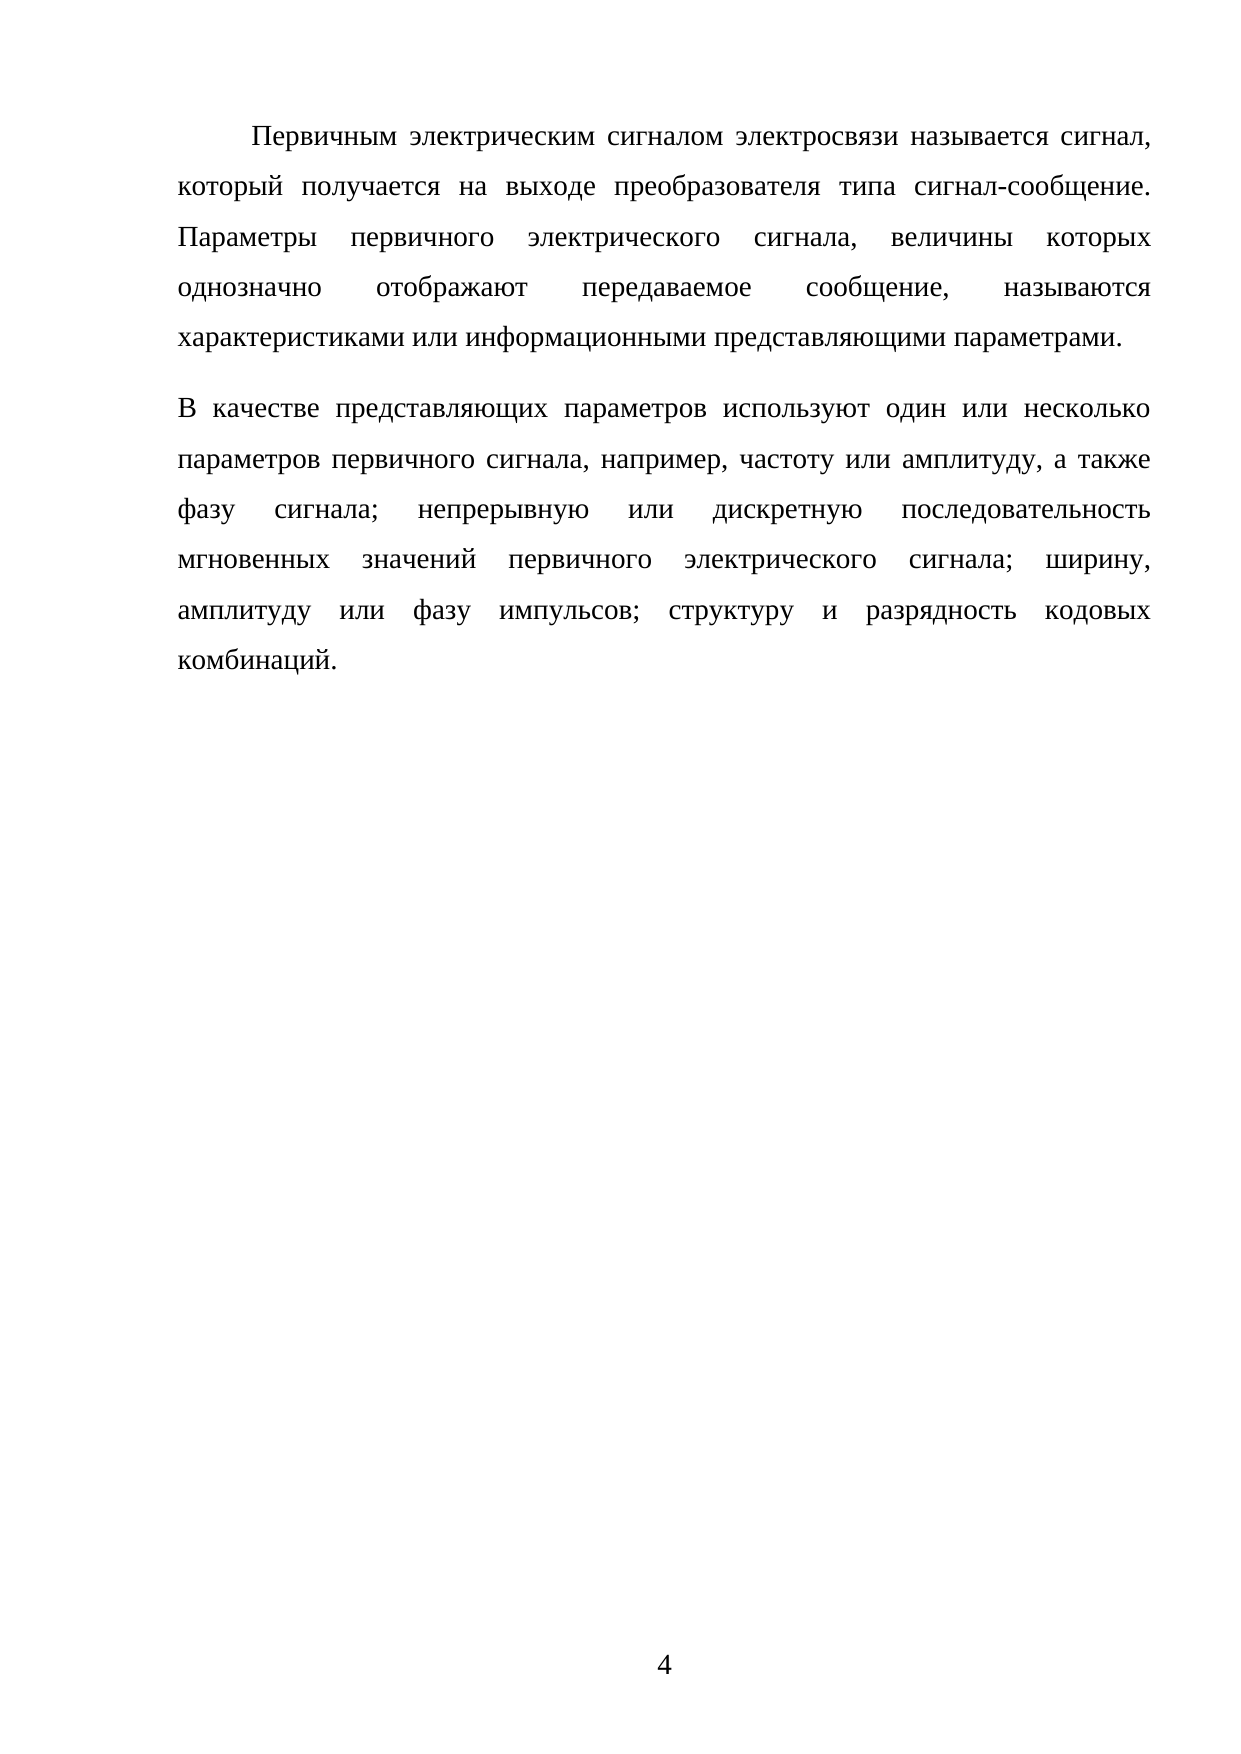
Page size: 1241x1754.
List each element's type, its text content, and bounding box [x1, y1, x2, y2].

text Первичным электрическим сигналом электросвязи называется сигнал, который получается на выходе преобразователя типа сигнал-сообщение. Параметры первичного электрического сигнала, величины которых однозначно отображают передаваемое сообщение, называются характеристиками или информационными представляющими параметрами. [177, 118, 1152, 353]
text В качестве представляющих параметров используют один или несколько параметров первичного сигнала, например, частоту или амплитуду, а также фазу сигнала; непрерывную или дискретную последовательность мгновенных значений первичного электрического сигнала; ширину, амплитуду или фазу импульсов; структуру и разрядность кодовых комбинаций. [177, 391, 1152, 676]
